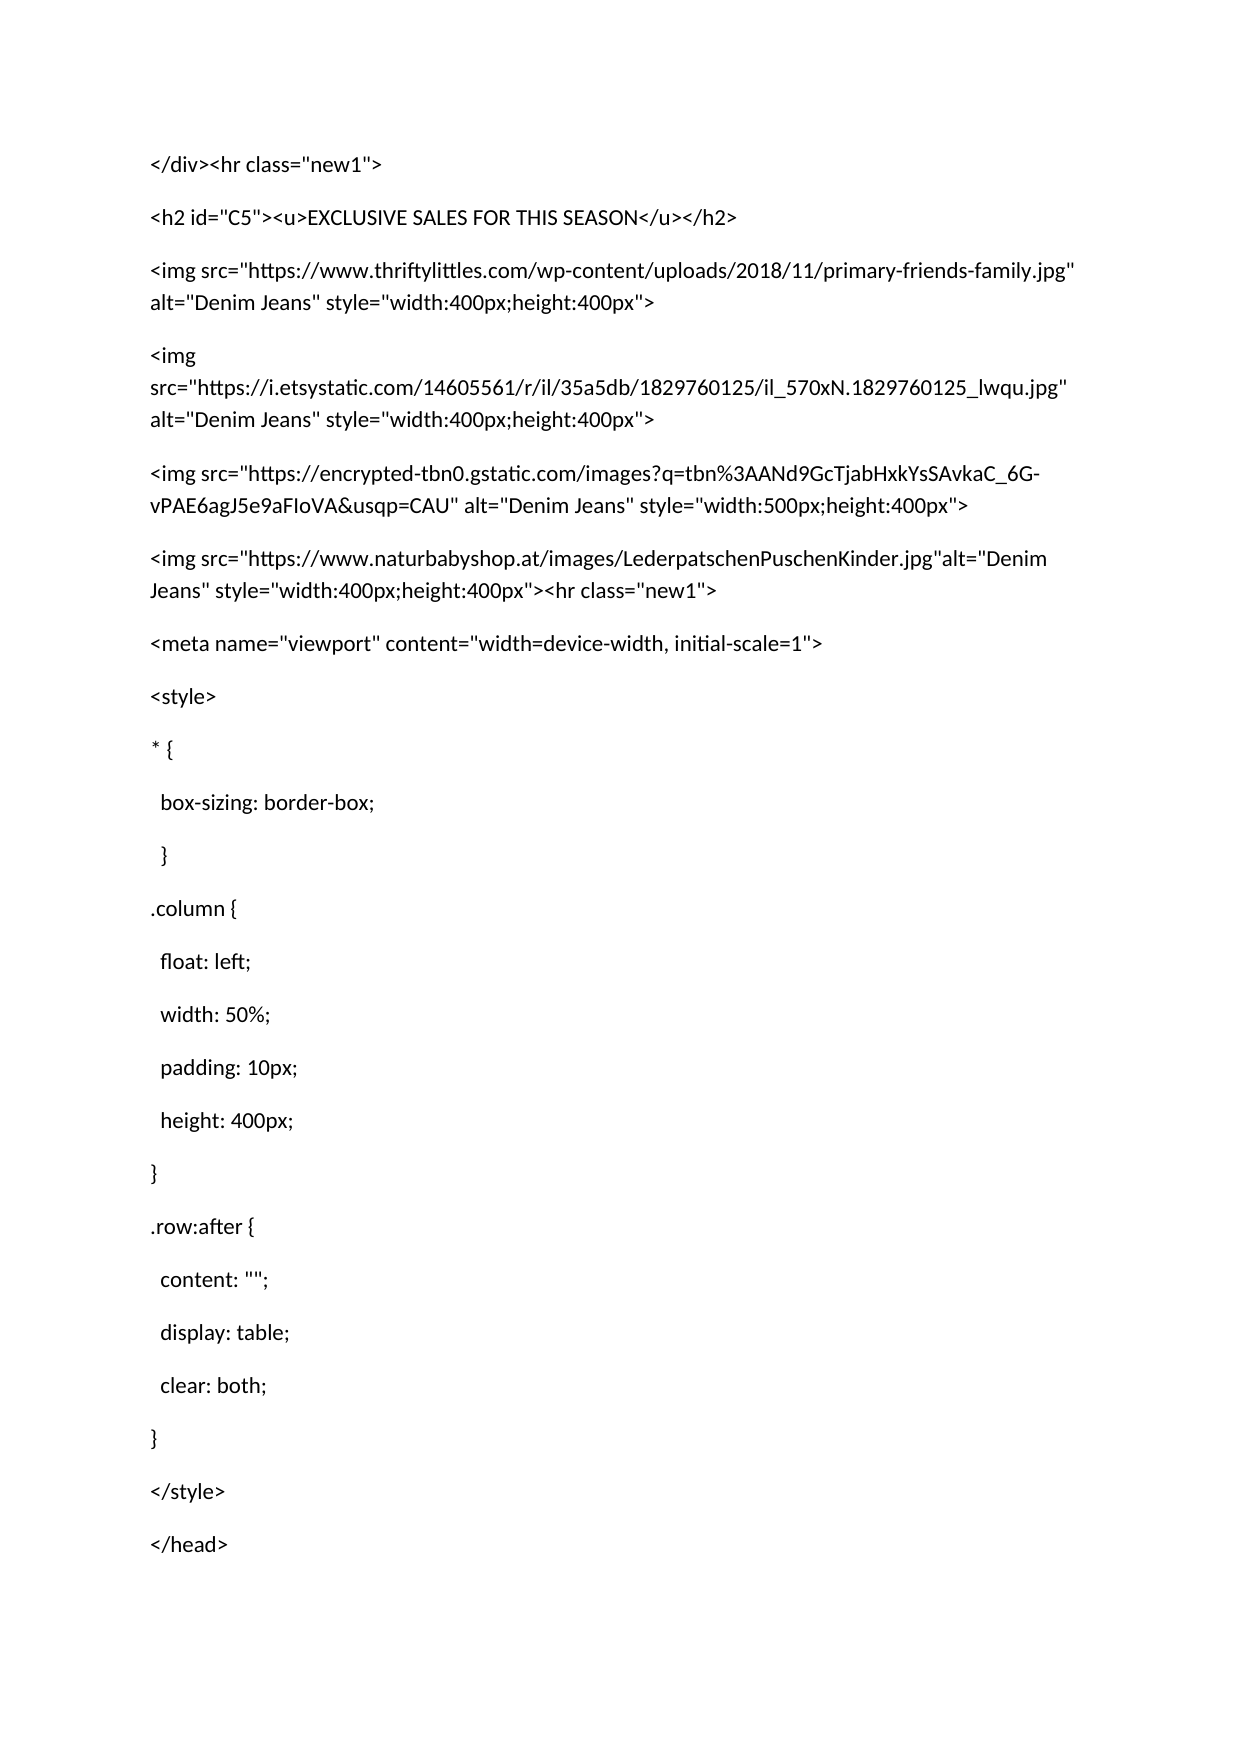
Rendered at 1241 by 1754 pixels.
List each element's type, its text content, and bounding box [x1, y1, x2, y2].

text <meta name="viewport" content="width=device-width, initial-scale=1"> [150, 629, 1090, 657]
text display: table; [150, 1318, 1090, 1346]
text </style> [150, 1477, 1090, 1505]
text } [150, 1159, 1090, 1187]
text padding: 10px; [150, 1053, 1090, 1081]
text clear: both; [150, 1371, 1090, 1399]
text <img src="https://www.naturbabyshop.at/images/LederpatschenPuschenKinder.jpg"alt="Denim Jeans" style="width:400px;height:400px"><hr class="new1"> [150, 544, 1090, 604]
text } [150, 841, 1090, 869]
text .column { [150, 894, 1090, 922]
text box-sizing: border-box; [150, 788, 1090, 816]
text <img src="https://i.etsystatic.com/14605561/r/il/35a5db/1829760125/il_570xN.1829760125_lwqu.jpg" alt="Denim Jeans" style="width:400px;height:400px"> [150, 341, 1090, 434]
text <img src="https://encrypted-tbn0.gstatic.com/images?q=tbn%3AANd9GcTjabHxkYsSAvkaC_6G-vPAE6agJ5e9aFIoVA&usqp=CAU" alt="Denim Jeans" style="width:500px;height:400px"> [150, 459, 1090, 519]
text float: left; [150, 947, 1090, 975]
text <h2 id="C5"><u>EXCLUSIVE SALES FOR THIS SEASON</u></h2> [150, 203, 1090, 231]
text height: 400px; [150, 1106, 1090, 1134]
text } [150, 1424, 1090, 1452]
text </head> [150, 1530, 1090, 1558]
text .row:after { [150, 1212, 1090, 1240]
text content: ""; [150, 1265, 1090, 1293]
text <img src="https://www.thriftylittles.com/wp-content/uploads/2018/11/primary-friends-family.jpg" alt="Denim Jeans" style="width:400px;height:400px"> [150, 256, 1090, 316]
text width: 50%; [150, 1000, 1090, 1028]
text <style> [150, 682, 1090, 710]
text * { [150, 735, 1090, 763]
text </div><hr class="new1"> [150, 150, 1090, 178]
